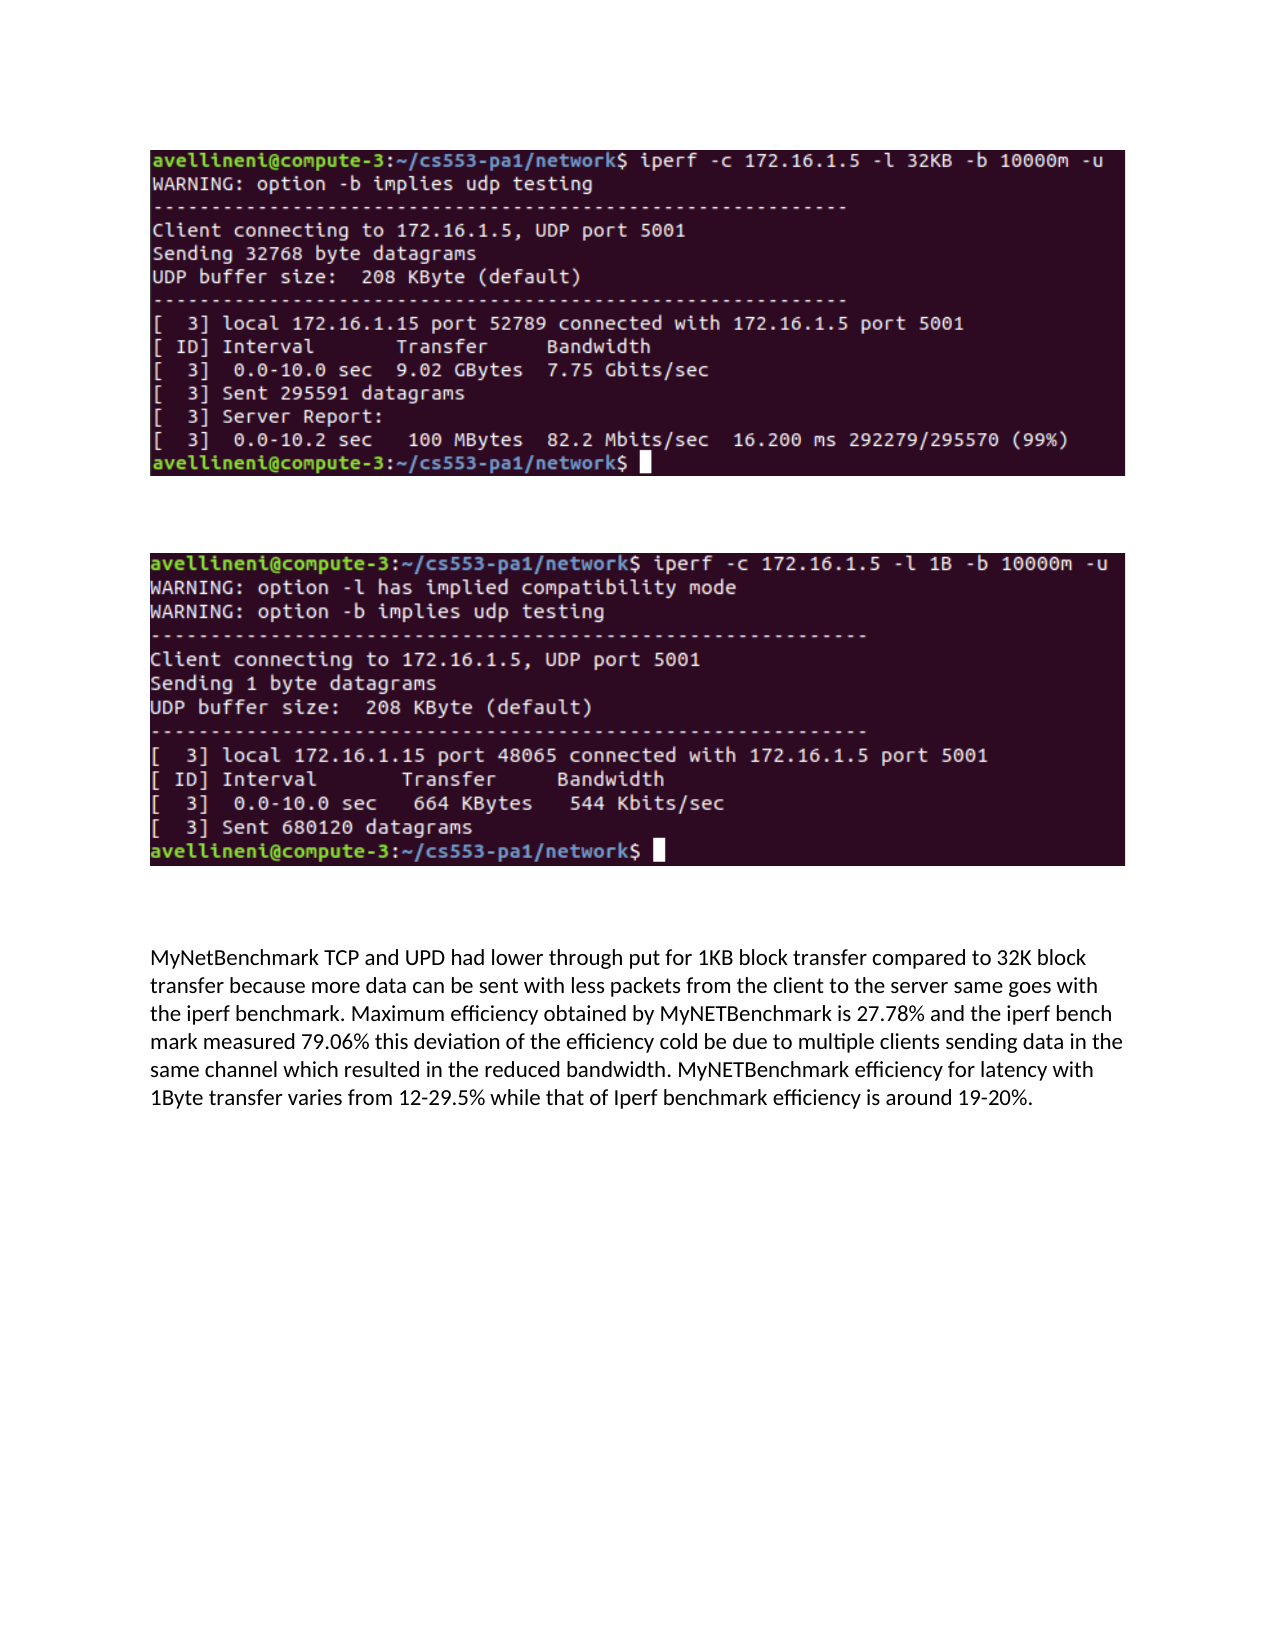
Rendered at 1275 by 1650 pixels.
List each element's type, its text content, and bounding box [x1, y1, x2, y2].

picture [150, 553, 1125, 866]
text MyNetBenchmark TCP and UPD had lower through put for 1KB block transfer compared to 32K block transfer because more data can be sent with less packets from the client to the server same goes with the iperf benchmark. Maximum efficiency obtained by MyNETBenchmark is 27.78% and the iperf bench mark measured 79.06% this deviation of the efficiency cold be due to multiple clients sending data in the same channel which resulted in the reduced bandwidth. MyNETBenchmark efficiency for latency with 1Byte transfer varies from 12-29.5% while that of Iperf benchmark efficiency is around 19-20%. [150, 943, 1125, 1111]
picture [150, 150, 1125, 476]
